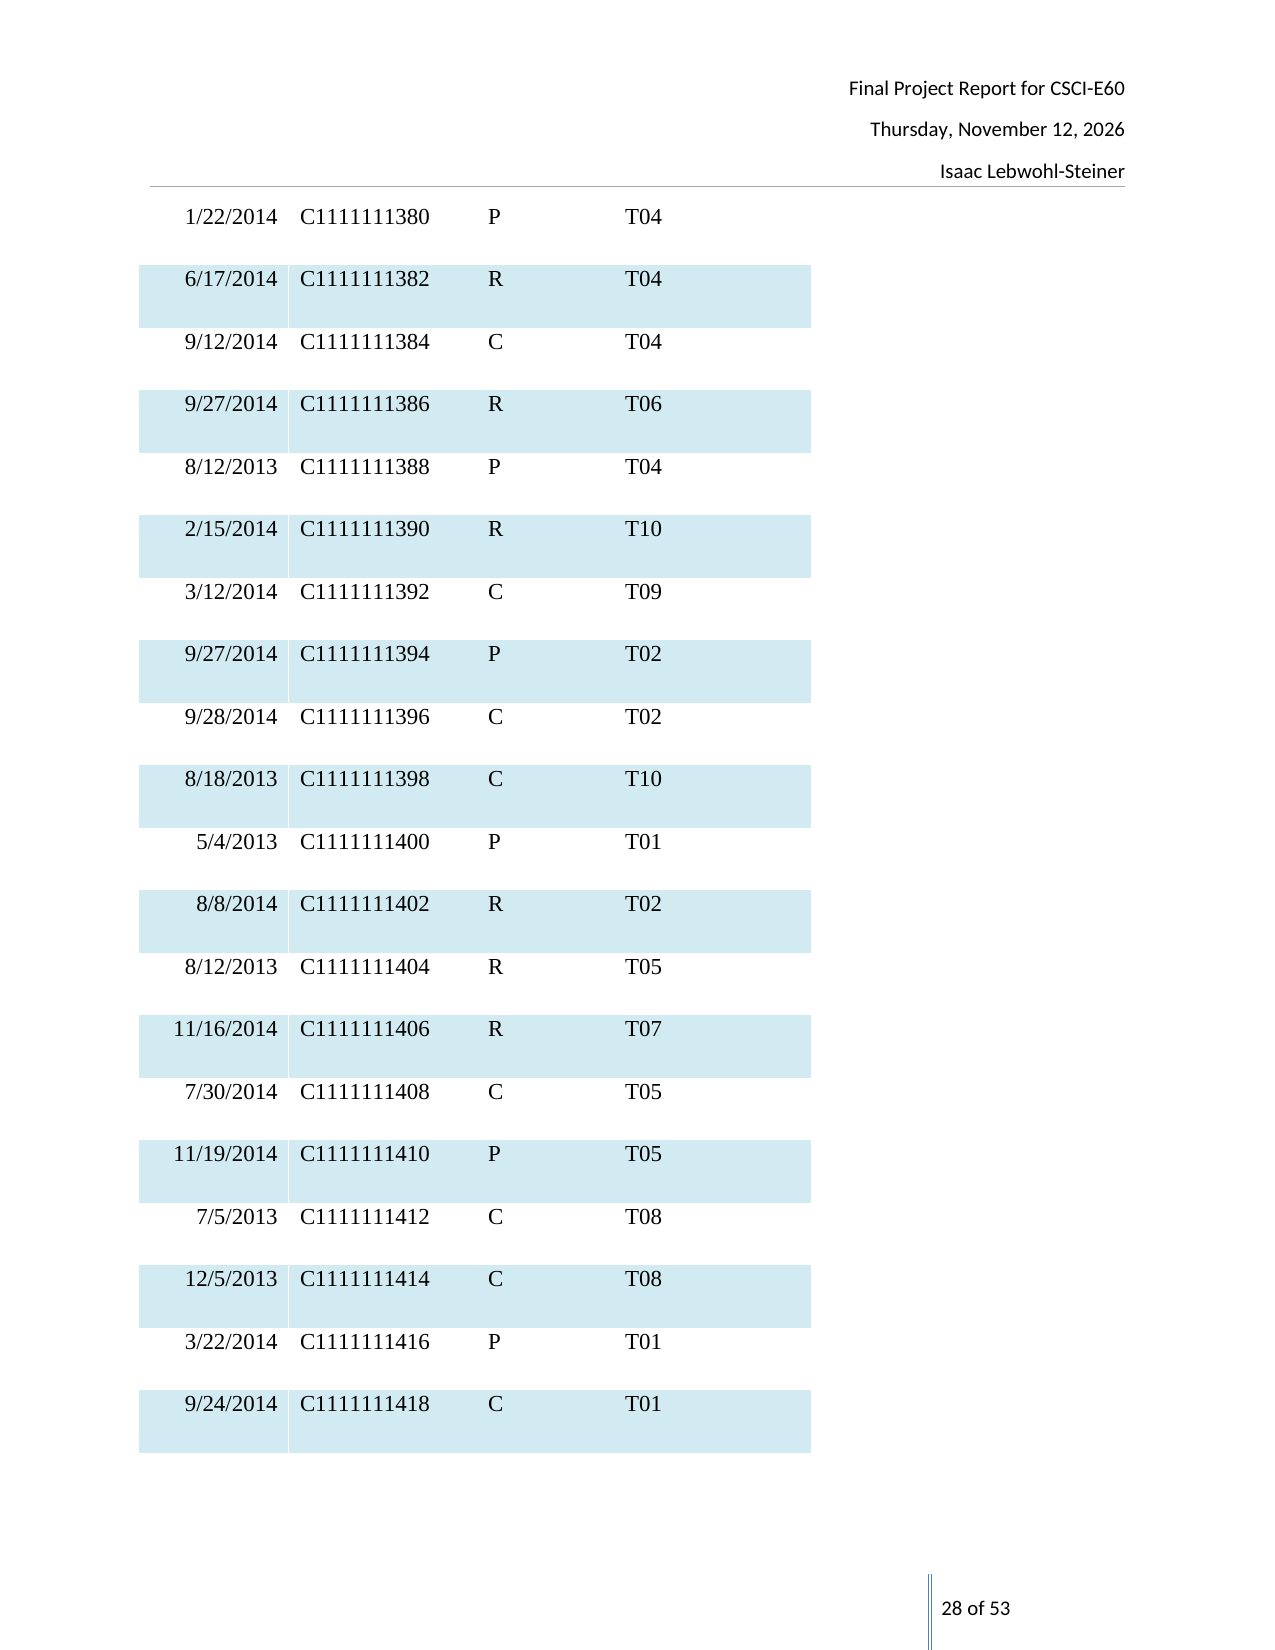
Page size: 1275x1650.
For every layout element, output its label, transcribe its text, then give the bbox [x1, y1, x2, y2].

table_cell T05 [614, 1140, 811, 1203]
table_cell T04 [614, 328, 811, 390]
table_cell P [477, 1328, 614, 1390]
table_cell 11/16/2014 [139, 1015, 288, 1078]
table_cell C1111111392 [289, 578, 477, 640]
table_cell T05 [614, 1078, 811, 1140]
table_cell T02 [614, 890, 811, 953]
table_cell 8/8/2014 [139, 890, 288, 953]
table_cell T02 [614, 703, 811, 765]
table_cell T01 [614, 1390, 811, 1453]
table_cell T08 [614, 1265, 811, 1328]
table_cell C [477, 703, 614, 765]
table_cell T04 [614, 265, 811, 328]
table_cell 3/12/2014 [139, 578, 288, 640]
table_cell 9/28/2014 [139, 703, 288, 765]
table_cell T05 [614, 953, 811, 1015]
table_cell 2/15/2014 [139, 515, 288, 578]
table_cell P [477, 1140, 614, 1203]
table_cell 8/12/2013 [139, 953, 288, 1015]
table_cell T10 [614, 515, 811, 578]
table_cell T01 [614, 1328, 811, 1390]
table_cell T07 [614, 1015, 811, 1078]
table_cell T02 [614, 640, 811, 703]
table_cell C1111111382 [289, 265, 477, 328]
table_cell 3/22/2014 [139, 1328, 288, 1390]
table_cell 9/12/2014 [139, 328, 288, 390]
table_cell T06 [614, 390, 811, 453]
table_cell R [477, 515, 614, 578]
table_cell C1111111398 [289, 765, 477, 828]
table_cell C [477, 1203, 614, 1265]
table_cell C [477, 1078, 614, 1140]
table_cell C1111111390 [289, 515, 477, 578]
table_cell C1111111384 [289, 328, 477, 390]
table_cell C1111111380 [289, 203, 477, 265]
table_cell C1111111412 [289, 1203, 477, 1265]
table_cell P [477, 640, 614, 703]
table_cell T10 [614, 765, 811, 828]
table_cell C [477, 765, 614, 828]
table_cell C [477, 1390, 614, 1453]
table_cell T08 [614, 1203, 811, 1265]
table_cell 7/5/2013 [139, 1203, 288, 1265]
table_cell R [477, 1015, 614, 1078]
table_cell 11/19/2014 [139, 1140, 288, 1203]
table_cell C1111111408 [289, 1078, 477, 1140]
table_cell R [477, 390, 614, 453]
table_cell C1111111406 [289, 1015, 477, 1078]
table_cell C1111111402 [289, 890, 477, 953]
table_cell C1111111388 [289, 453, 477, 515]
table_cell T04 [614, 203, 811, 265]
table_cell C1111111404 [289, 953, 477, 1015]
table_cell C [477, 578, 614, 640]
table_cell T09 [614, 578, 811, 640]
table_cell 5/4/2013 [139, 828, 288, 890]
table_cell 9/24/2014 [139, 1390, 288, 1453]
table_cell R [477, 265, 614, 328]
table_cell C [477, 1265, 614, 1328]
table_cell R [477, 890, 614, 953]
table_cell C1111111410 [289, 1140, 477, 1203]
table_cell T04 [614, 453, 811, 515]
table_cell C1111111396 [289, 703, 477, 765]
table_cell C [477, 328, 614, 390]
table_cell R [477, 953, 614, 1015]
table_cell C1111111418 [289, 1390, 477, 1453]
table_cell P [477, 453, 614, 515]
table_cell T01 [614, 828, 811, 890]
table_cell C1111111386 [289, 390, 477, 453]
table_cell 8/12/2013 [139, 453, 288, 515]
table_cell C1111111400 [289, 828, 477, 890]
table_cell C1111111394 [289, 640, 477, 703]
table_cell 1/22/2014 [139, 203, 288, 265]
table_cell C1111111414 [289, 1265, 477, 1328]
table_cell 6/17/2014 [139, 265, 288, 328]
table_cell 8/18/2013 [139, 765, 288, 828]
table_cell 9/27/2014 [139, 640, 288, 703]
table_cell P [477, 828, 614, 890]
table_cell 7/30/2014 [139, 1078, 288, 1140]
table_cell 12/5/2013 [139, 1265, 288, 1328]
table_cell P [477, 203, 614, 265]
table_cell C1111111416 [289, 1328, 477, 1390]
table_cell 9/27/2014 [139, 390, 288, 453]
